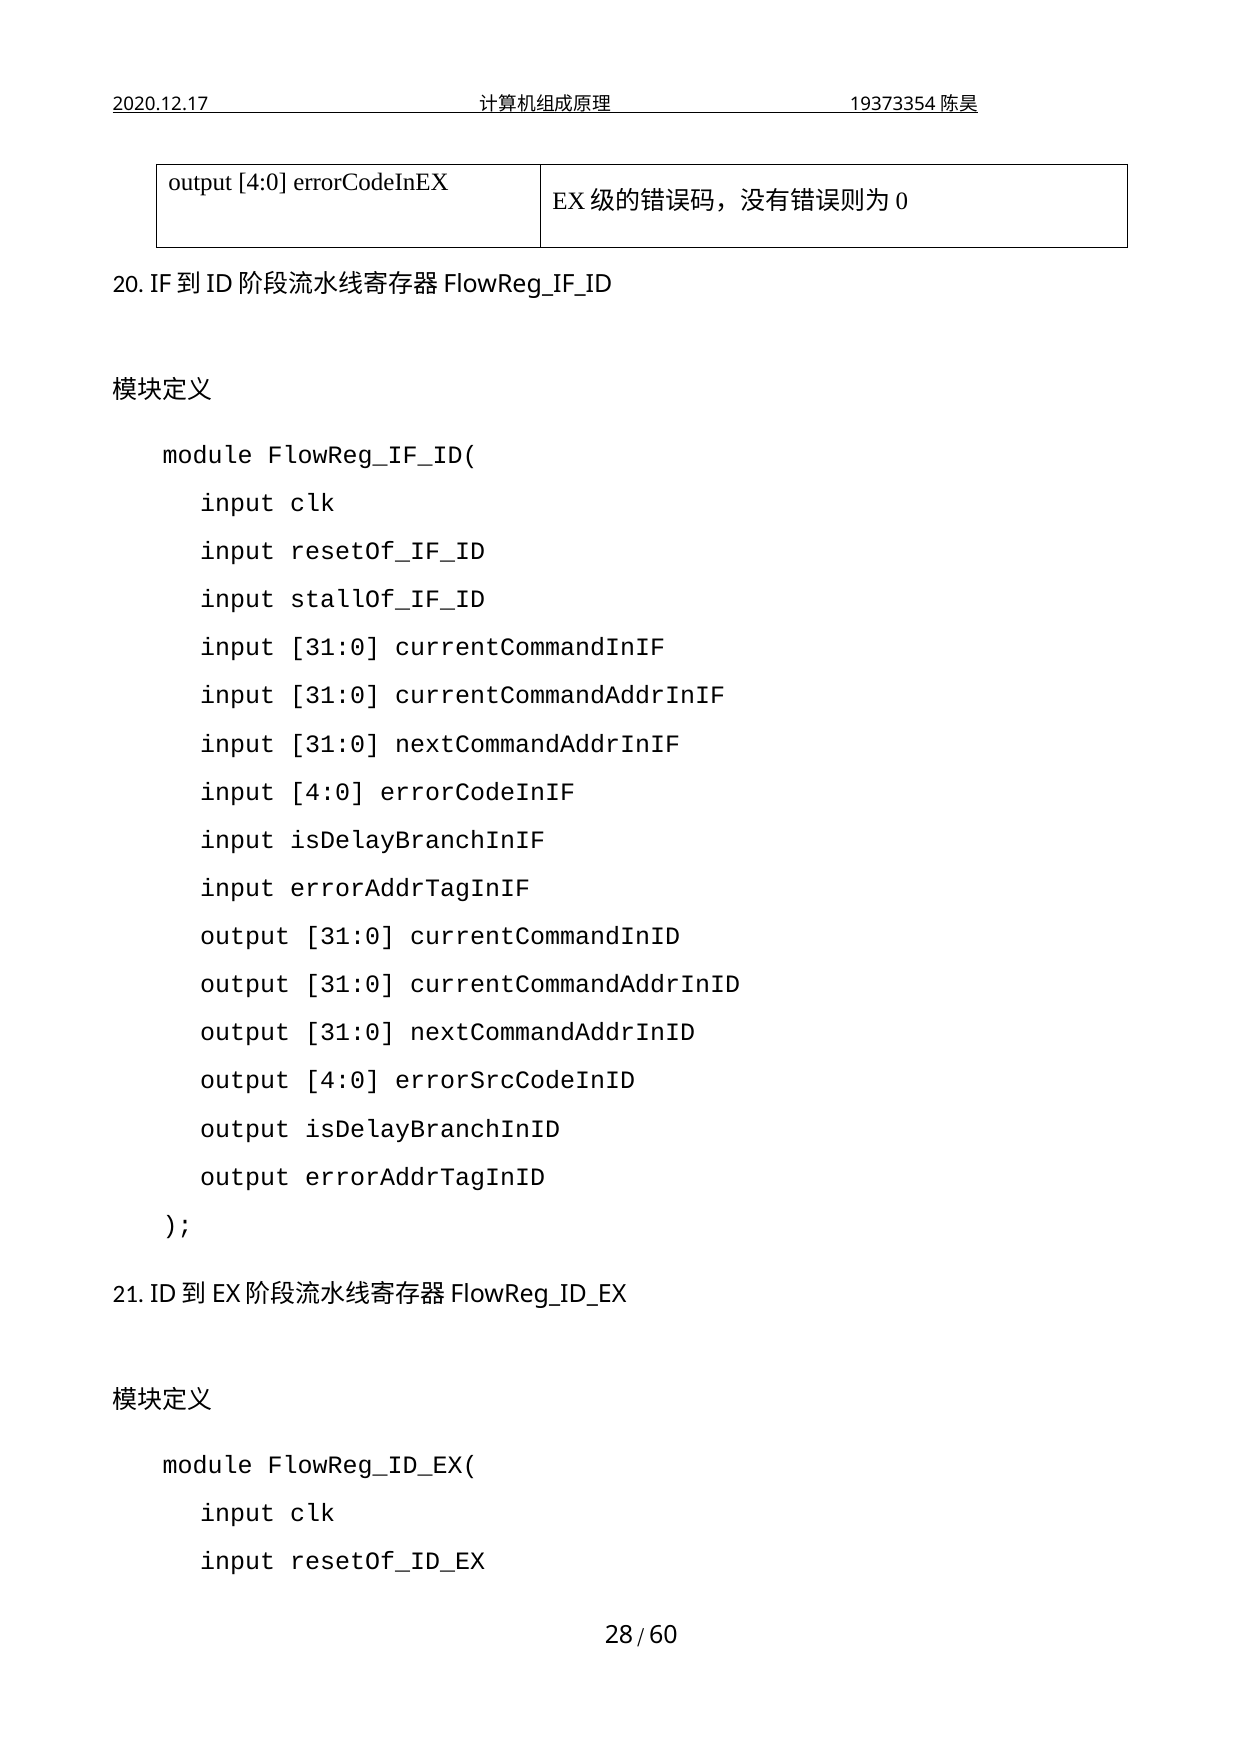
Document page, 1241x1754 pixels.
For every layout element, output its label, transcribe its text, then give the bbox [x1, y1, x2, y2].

table_cell EX级的错误码，没有错误则为0 [541, 165, 1127, 247]
text output [31:0] currentCommandInID [162, 921, 1128, 955]
table_cell output [4:0] errorCodeInEX [157, 165, 540, 247]
text output [31:0] currentCommandAddrInID [162, 969, 1128, 1003]
text input errorAddrTagInIF [162, 873, 1128, 907]
text 模块定义 [112, 354, 1128, 422]
text input [31:0] currentCommandAddrInIF [162, 680, 1128, 714]
text input clk [162, 488, 1128, 522]
text input resetOf_ID_EX [162, 1546, 1128, 1579]
text input [31:0] nextCommandAddrInIF [162, 728, 1128, 762]
text output isDelayBranchInID [162, 1113, 1128, 1147]
text 模块定义 [112, 1363, 1128, 1431]
text input [31:0] currentCommandInIF [162, 632, 1128, 666]
text input isDelayBranchInIF [162, 825, 1128, 859]
text input [4:0] errorCodeInIF [162, 777, 1128, 811]
subtitle 20. IF到ID阶段流水线寄存器FlowReg_IF_ID [112, 248, 1128, 316]
text module FlowReg_IF_ID( [162, 440, 1128, 474]
text input clk [162, 1497, 1128, 1531]
text output errorAddrTagInID [162, 1162, 1128, 1196]
text output [31:0] nextCommandAddrInID [162, 1017, 1128, 1051]
text output [4:0] errorSrcCodeInID [162, 1065, 1128, 1099]
subtitle 21. ID到EX阶段流水线寄存器FlowReg_ID_EX [112, 1258, 1128, 1326]
text module FlowReg_ID_EX( [162, 1449, 1128, 1483]
text input resetOf_IF_ID [162, 536, 1128, 570]
text input stallOf_IF_ID [162, 584, 1128, 618]
text ); [162, 1210, 1128, 1244]
